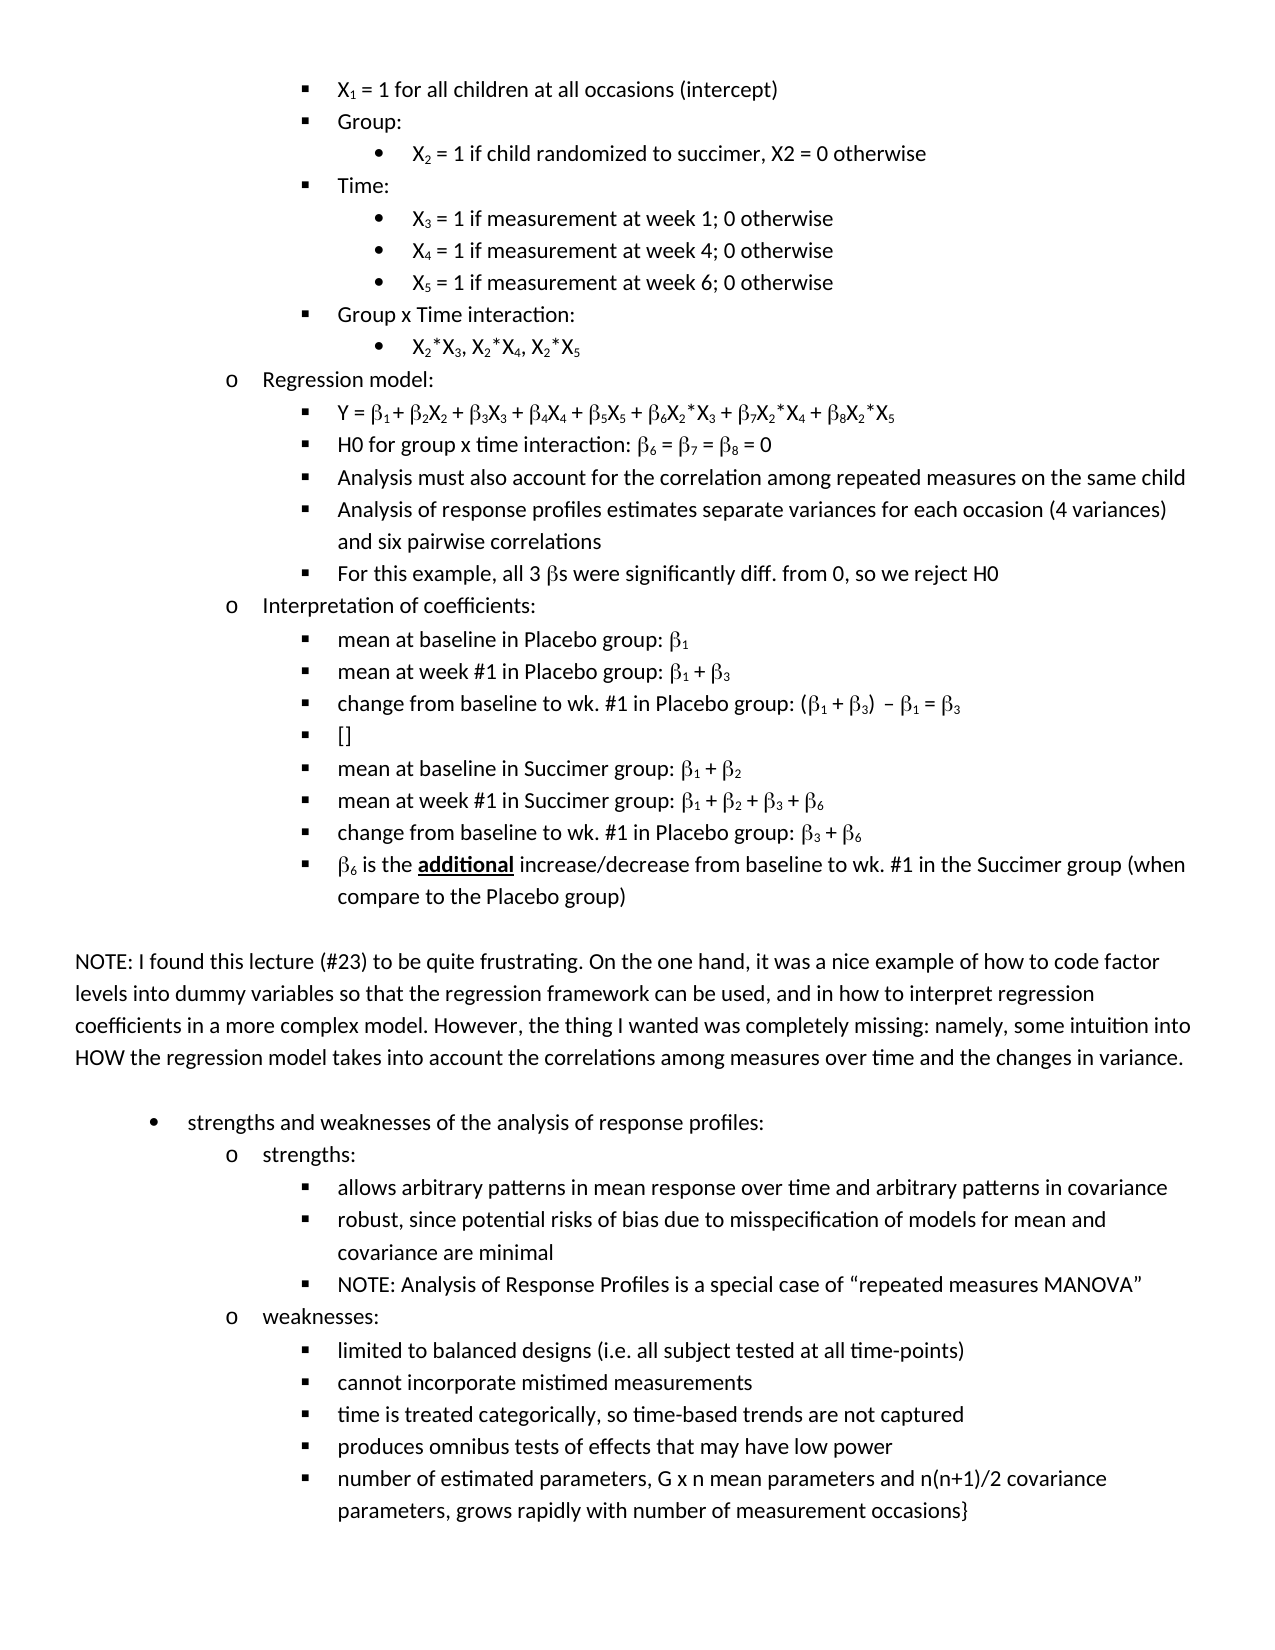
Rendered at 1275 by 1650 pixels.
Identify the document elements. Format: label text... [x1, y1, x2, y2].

list For this example, all 3 s were significantly diff. from 0, so we reject H0 [300, 559, 1200, 587]
list 6 is the additional increase/decrease from baseline to wk. #1 in the Succimer group (when compare to the Placebo group) [300, 850, 1200, 910]
list [] [300, 721, 1200, 749]
list X3 = 1 if measurement at week 1; 0 otherwise [375, 204, 1200, 232]
list X1 = 1 for all children at all occasions (intercept) [300, 75, 1200, 103]
list Regression model: [225, 365, 1200, 394]
list mean at baseline in Placebo group: 1 [300, 625, 1200, 653]
list change from baseline to wk. #1 in Placebo group: 3 + 6 [300, 818, 1200, 846]
list produces omnibus tests of effects that may have low power [300, 1432, 1200, 1460]
list mean at week #1 in Succimer group: 1 + 2 + 3 + 6 [300, 786, 1200, 814]
list mean at week #1 in Placebo group: 1 + 3 [300, 657, 1200, 685]
list Time: [300, 172, 1200, 199]
list weaknesses: [225, 1302, 1200, 1331]
list NOTE: Analysis of Response Profiles is a special case of “repeated measures MANOVA” [300, 1270, 1200, 1298]
list X4 = 1 if measurement at week 4; 0 otherwise [375, 236, 1200, 264]
list change from baseline to wk. #1 in Placebo group: (1 + 3) – 1 = 3 [300, 689, 1200, 717]
list X2 = 1 if child randomized to succimer, X2 = 0 otherwise [375, 139, 1200, 167]
list cannot incorporate mistimed measurements [300, 1368, 1200, 1396]
list Group x Time interaction: [300, 300, 1200, 328]
list limited to balanced designs (i.e. all subject tested at all time-points) [300, 1336, 1200, 1364]
list Interpretation of coefficients: [225, 591, 1200, 621]
list X2*X3, X2*X4, X2*X5 [375, 332, 1200, 361]
list strengths: [225, 1140, 1200, 1169]
list allows arbitrary patterns in mean response over time and arbitrary patterns in covariance [300, 1173, 1200, 1201]
list X5 = 1 if measurement at week 6; 0 otherwise [375, 268, 1200, 296]
list Analysis of response profiles estimates separate variances for each occasion (4 variances) and six pairwise correlations [300, 495, 1200, 555]
list Y = 1 + 2X2 + 3X3 + 4X4 + 5X5 + 6X2*X3 + 7X2*X4 + 8X2*X5 [300, 398, 1200, 426]
text NOTE: I found this lecture (#23) to be quite frustrating. On the one hand, it was a nice example of how to code factor levels into dummy variables so that the regression framework can be used, and in how to interpret regression coefficients in a more complex model. However, the thing I wanted was completely missing: namely, some intuition into HOW the regression model takes into account the correlations among measures over time and the changes in variance. [75, 947, 1200, 1071]
list Analysis must also account for the correlation among repeated measures on the same child [300, 463, 1200, 491]
list time is treated categorically, so time-based trends are not captured [300, 1400, 1200, 1428]
list robust, since potential risks of bias due to misspecification of models for mean and covariance are minimal [300, 1206, 1200, 1266]
list H0 for group x time interaction: 6 = 7 = 8 = 0 [300, 430, 1200, 458]
list strengths and weaknesses of the analysis of response profiles: [150, 1108, 1200, 1136]
list mean at baseline in Succimer group: 1 + 2 [300, 754, 1200, 782]
list Group: [300, 107, 1200, 135]
list number of estimated parameters, G x n mean parameters and n(n+1)/2 covariance parameters, grows rapidly with number of measurement occasions} [300, 1464, 1200, 1525]
